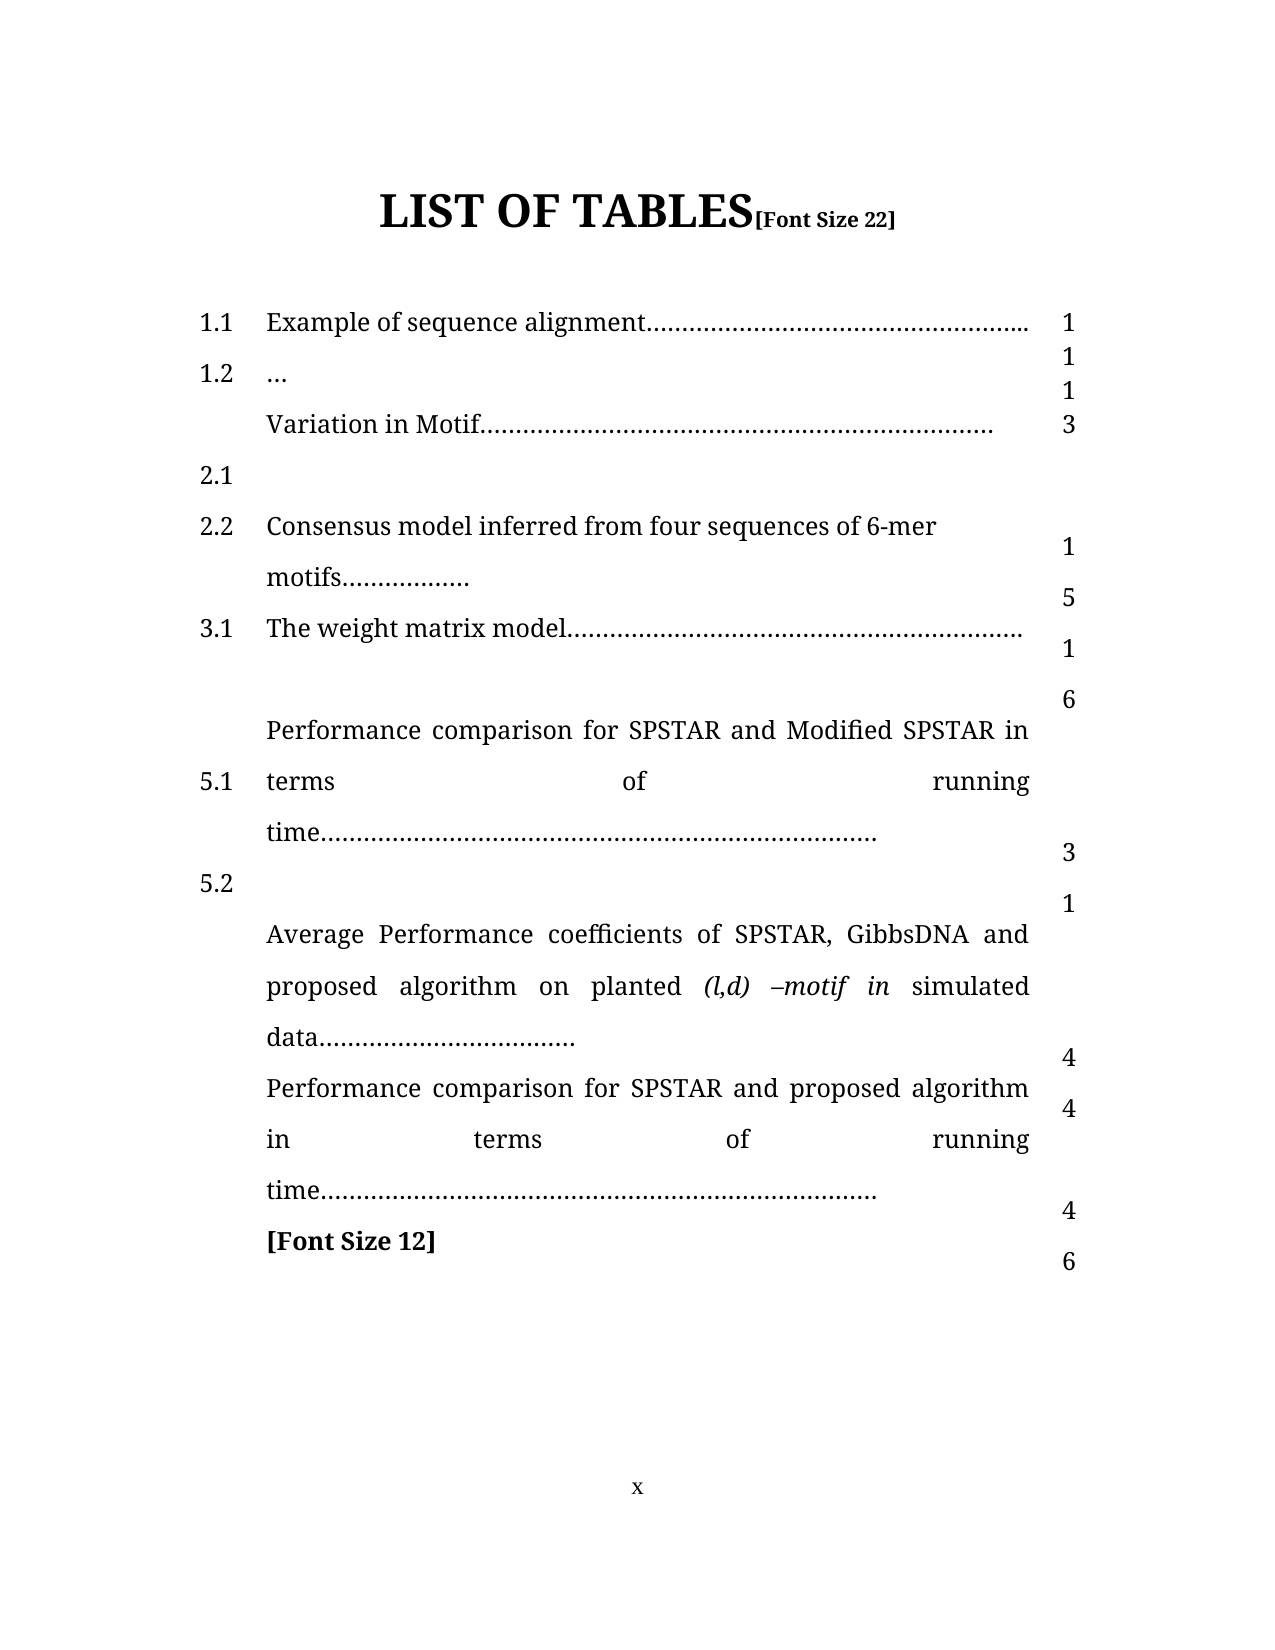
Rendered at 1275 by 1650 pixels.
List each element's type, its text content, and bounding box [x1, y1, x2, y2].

table_header Example of sequence alignment……………………………………………...… Variation in Motif……………………………………………………………… Consensus model inferred from four sequences of 6-mer motifs……………… The weight matrix model………………………………………………………. Performance comparison for SPSTAR and Modified SPSTAR in terms of running time…………………………………………………………………… Average Performance coefficients of SPSTAR, GibbsDNA and proposed algorithm on planted (l,d) –motif in simulated data……………………………… Performance comparison for SPSTAR and proposed algorithm in terms of running time…………………………………………………………………… [Font Size 12] [256, 305, 1041, 1292]
table_header 11 13 15 16 31 44 46 [1042, 305, 1087, 1292]
text LIST OF TABLES[Font Size 22] [187, 179, 1087, 241]
table_header 1.1 1.2 2.1 2.2 3.1 5.1 5.2 [189, 305, 254, 1292]
